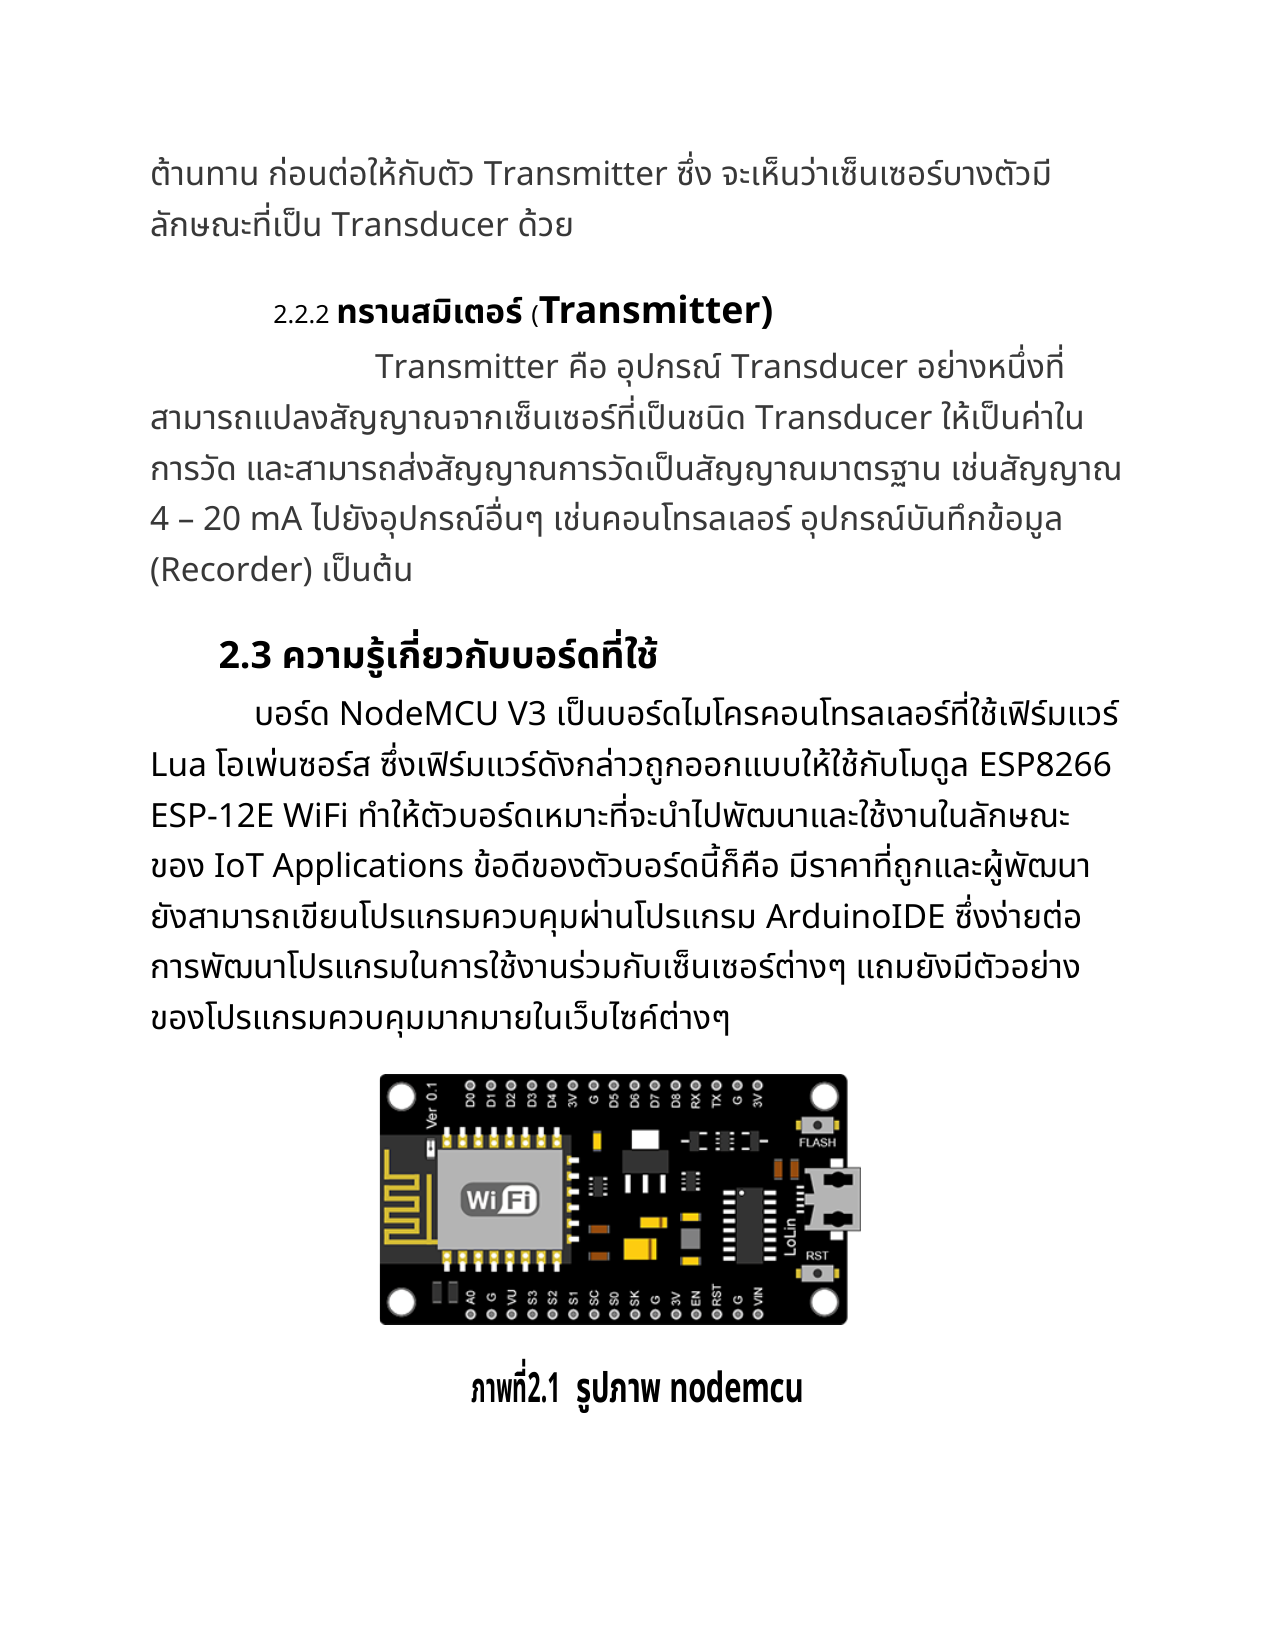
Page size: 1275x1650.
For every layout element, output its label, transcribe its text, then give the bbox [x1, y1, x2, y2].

text บอร์ด NodeMCU V3 เป็นบอร์ดไมโครคอนโทรลเลอร์ที่ใช้เฟิร์มแวร์ Lua โอเพ่นซอร์ส ซึ่งเฟิร์มแวร์ดังกล่าวถูกออกแบบให้ใช้กับโมดูล ESP8266 ESP-12E WiFi ทำให้ตัวบอร์ดเหมาะที่จะนำไปพัฒนาและใช้งานในลักษณะของ IoT Applications ข้อดีของตัวบอร์ดนี้ก็คือ มีราคาที่ถูกและผู้พัฒนายังสามารถเขียนโปรแกรมควบคุมผ่านโปรแกรม ArduinoIDE ซึ่งง่ายต่อการพัฒนาโปรแกรมในการใช้งานร่วมกับเซ็นเซอร์ต่างๆ แถมยังมีตัวอย่างของโปรแกรมควบคุมมากมายในเว็บไซค์ต่างๆ [150, 690, 1125, 1044]
subtitle 2.2.2 ทรานสมิเตอร์ (Transmitter) [150, 284, 1125, 339]
subtitle 2.3 ความรู้เกี่ยวกับบอร์ดที่ใช้ [150, 629, 1125, 686]
text ภาพที่2.1 รูปภาพ nodemcu [150, 1358, 1125, 1421]
picture [379, 1074, 861, 1325]
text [150, 150, 1125, 251]
text Transmitter คือ อุปกรณ์ Transducer อย่างหนึ่งที่สามารถแปลงสัญญาณจากเซ็นเซอร์ที่เป็นชนิด Transducer ให้เป็นค่าในการวัด และสามารถส่งสัญญาณการวัดเป็นสัญญาณมาตรฐาน เช่นสัญญาณ 4 – 20 mA ไปยังอุปกรณ์อื่นๆ เช่นคอนโทรลเลอร์ อุปกรณ์บันทึกข้อมูล (Recorder) เป็นต้น [150, 343, 1125, 596]
